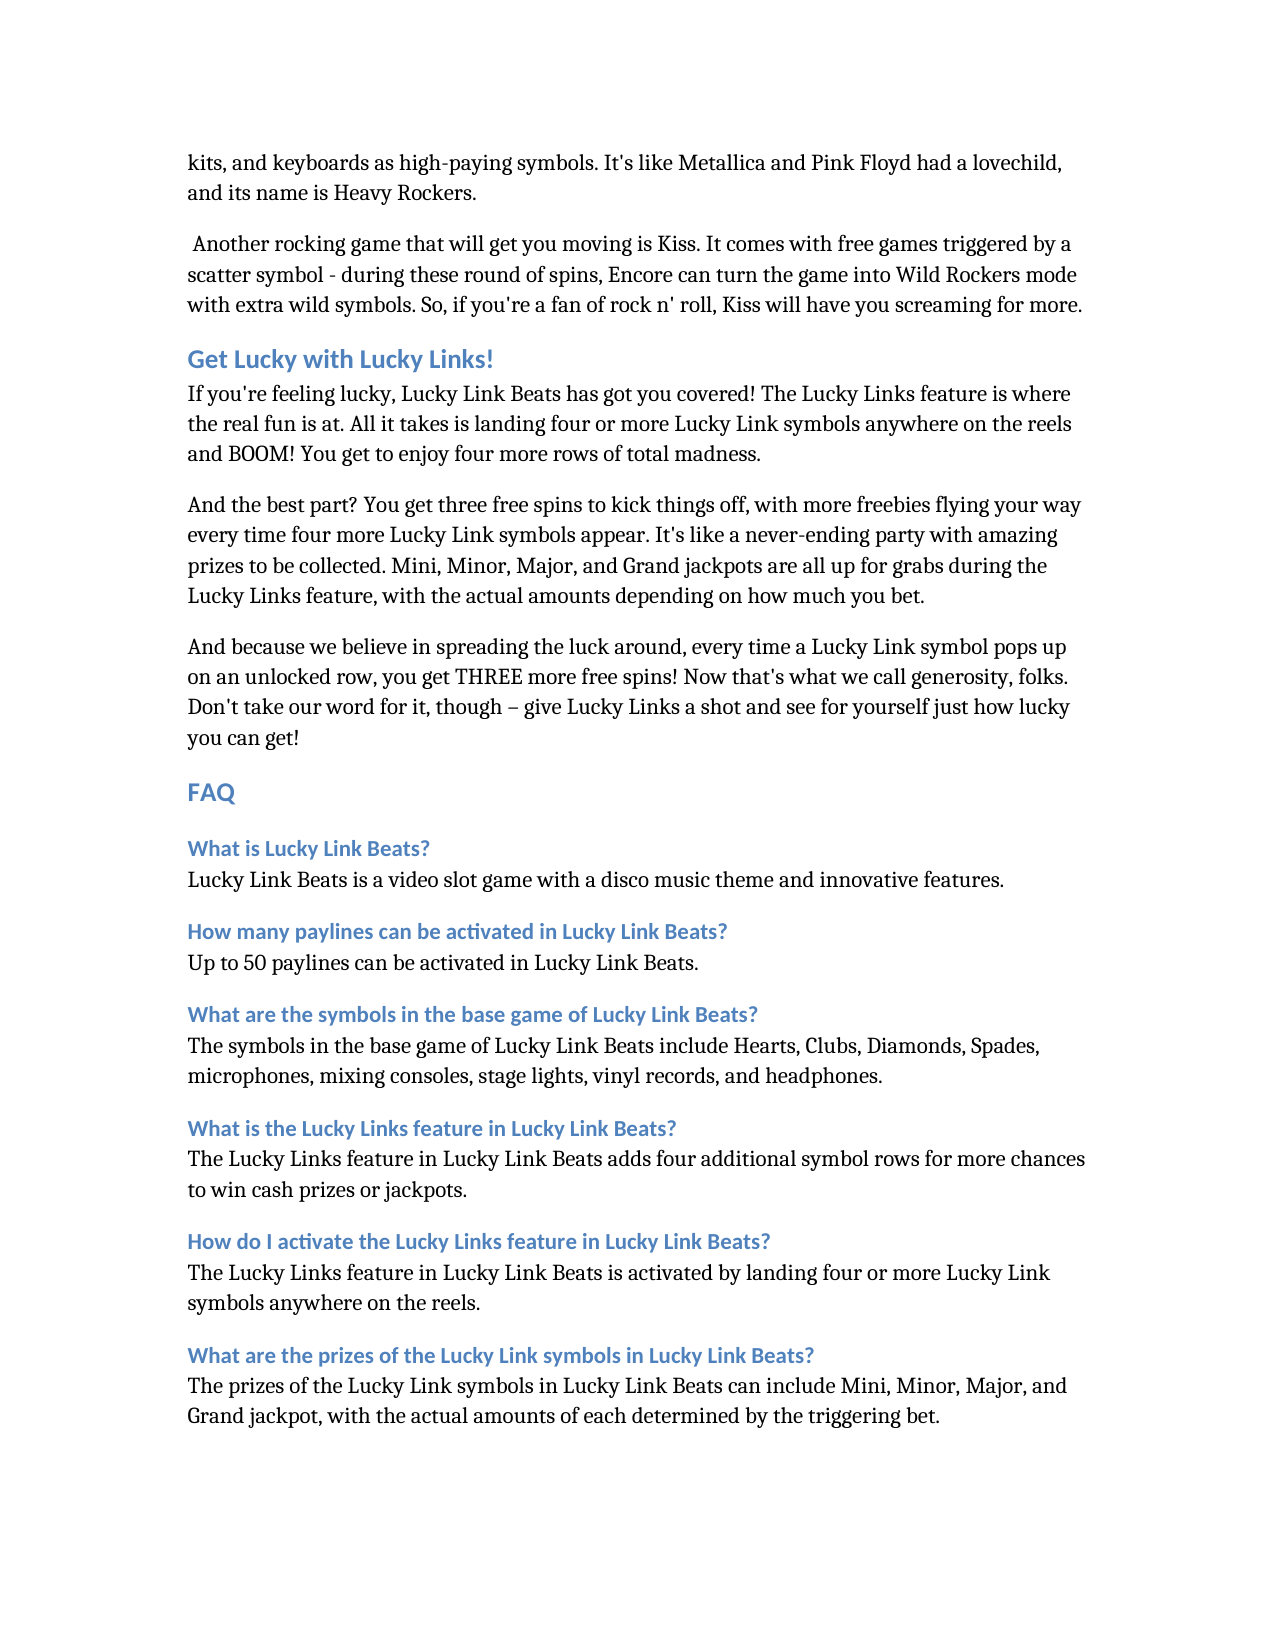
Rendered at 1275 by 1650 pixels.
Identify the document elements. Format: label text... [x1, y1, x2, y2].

subtitle Get Lucky with Lucky Links! [187, 343, 1087, 376]
text The Lucky Links feature in Lucky Link Beats adds four additional symbol rows for more chances to win cash prizes or jackpots. [187, 1146, 1087, 1203]
text If you're feeling lucky, Lucky Link Beats has got you covered! The Lucky Links feature is where the real fun is at. All it takes is landing four or more Lucky Link symbols anywhere on the reels and BOOM! You get to enjoy four more rows of total madness. [187, 381, 1087, 467]
text The Lucky Links feature in Lucky Link Beats is activated by landing four or more Lucky Link symbols anywhere on the reels. [187, 1260, 1087, 1316]
subtitle How do I activate the Lucky Links feature in Lucky Link Beats? [187, 1227, 1087, 1256]
subtitle What is the Lucky Links feature in Lucky Link Beats? [187, 1114, 1087, 1142]
subtitle What are the prizes of the Lucky Link symbols in Lucky Link Beats? [187, 1341, 1087, 1369]
text And because we believe in spreading the luck around, every time a Lucky Link symbol pops up on an unlocked row, you get THREE more free spins! Now that's what we call generosity, folks. Don't take our word for it, though – give Lucky Links a shot and see for yourself just how lucky you can get! [187, 634, 1087, 751]
subtitle What are the symbols in the base game of Lucky Link Beats? [187, 1001, 1087, 1029]
subtitle FAQ [187, 775, 1087, 808]
text Another rocking game that will get you moving is Kiss. It comes with free games triggered by a scatter symbol - during these round of spins, Encore can turn the game into Wild Rockers mode with extra wild symbols. So, if you're a fan of rock n' roll, Kiss will have you screaming for more. [187, 231, 1087, 318]
subtitle How many paylines can be activated in Lucky Link Beats? [187, 917, 1087, 945]
subtitle What is Lucky Link Beats? [187, 834, 1087, 862]
text Up to 50 paylines can be activated in Lucky Link Beats. [187, 949, 1087, 976]
text Lucky Link Beats is a video slot game with a disco music theme and innovative features. [187, 866, 1087, 893]
text The symbols in the base game of Lucky Link Beats include Hearts, Clubs, Diamonds, Spades, microphones, mixing consoles, stage lights, vinyl records, and headphones. [187, 1033, 1087, 1089]
text The prizes of the Lucky Link symbols in Lucky Link Beats can include Mini, Minor, Major, and Grand jackpot, with the actual amounts of each determined by the triggering bet. [187, 1373, 1087, 1430]
text And the best part? You get three free spins to kick things off, with more freebies flying your way every time four more Lucky Link symbols appear. It's like a never-ending party with amazing prizes to be collected. Mini, Minor, Major, and Grand jackpots are all up for grabs during the Lucky Links feature, with the actual amounts depending on how much you bet. [187, 492, 1087, 609]
